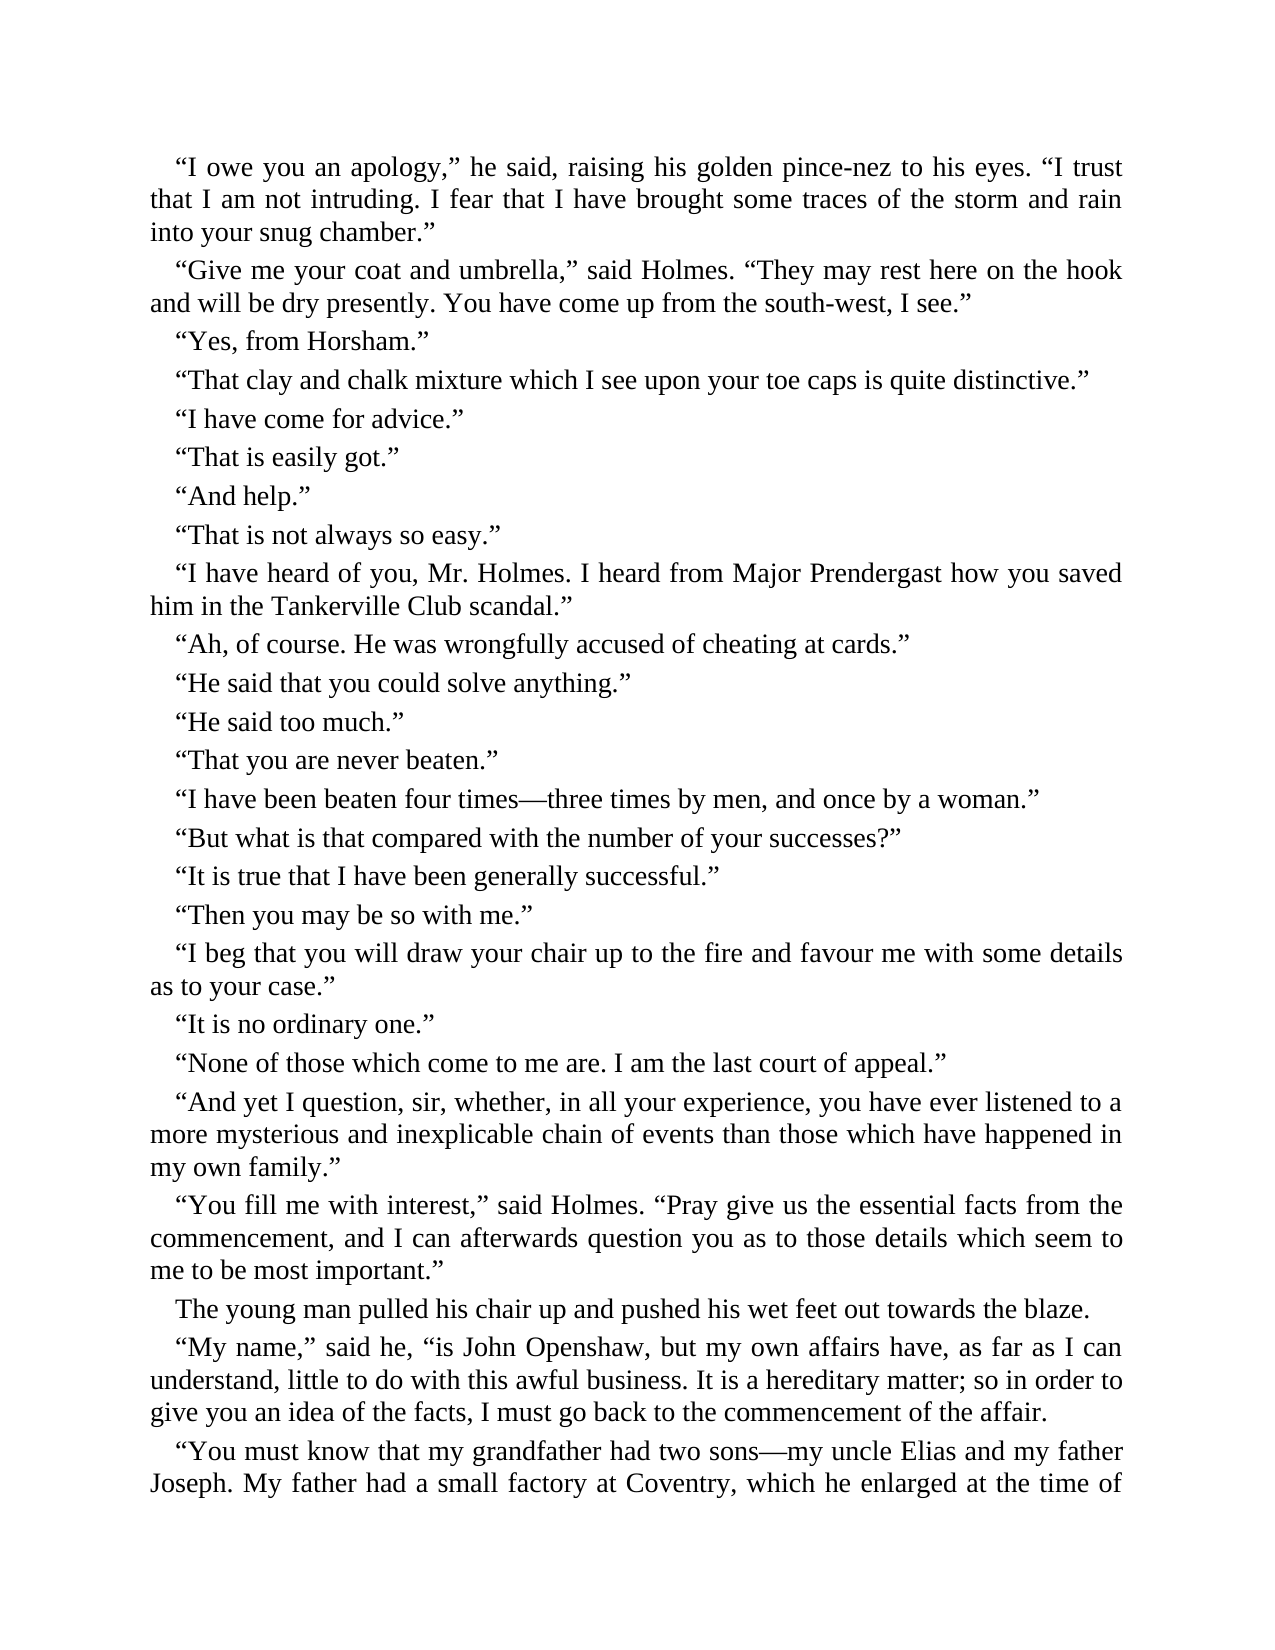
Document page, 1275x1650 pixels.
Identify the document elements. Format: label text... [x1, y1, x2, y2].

text “I have come for advice.” [150, 402, 1125, 434]
text “My name,” said he, “is John Openshaw, but my own affairs have, as far as I can understand, little to do with this awful business. It is a hereditary matter; so in order to give you an idea of the facts, I must go back to the commencement of the affair. [150, 1330, 1125, 1428]
text “Then you may be so with me.” [150, 898, 1125, 930]
text “That clay and chalk mixture which I see upon your toe caps is quite distinctive.” [150, 363, 1125, 396]
text “That is easily got.” [150, 440, 1125, 473]
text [150, 1434, 1125, 1499]
text “I have been beaten four times—three times by men, and once by a woman.” [150, 782, 1125, 814]
text “Give me your coat and umbrella,” said Holmes. “They may rest here on the hook and will be dry presently. You have come up from the south-west, I see.” [150, 253, 1125, 318]
text “None of those which come to me are. I am the last court of appeal.” [150, 1046, 1125, 1079]
text “That is not always so easy.” [150, 518, 1125, 550]
text The young man pulled his chair up and pushed his wet feet out towards the blaze. [150, 1292, 1125, 1324]
text “I have heard of you, Mr. Holmes. I heard from Major Prendergast how you saved him in the Tankerville Club scandal.” [150, 556, 1125, 621]
text “That you are never beaten.” [150, 743, 1125, 776]
text “It is no ordinary one.” [150, 1008, 1125, 1040]
text “And help.” [150, 479, 1125, 511]
text “I owe you an apology,” he said, raising his golden pince-nez to his eyes. “I trust that I am not intruding. I fear that I have brought some traces of the storm and rain into your snug chamber.” [150, 150, 1125, 247]
text “He said too much.” [150, 705, 1125, 737]
text “Yes, from Horsham.” [150, 324, 1125, 357]
text “You fill me with interest,” said Holmes. “Pray give us the essential facts from the commencement, and I can afterwards question you as to those details which seem to me to be most important.” [150, 1188, 1125, 1286]
text “Ah, of course. He was wrongfully accused of cheating at cards.” [150, 627, 1125, 660]
text “He said that you could solve anything.” [150, 666, 1125, 698]
text “But what is that compared with the number of your successes?” [150, 821, 1125, 853]
text “And yet I question, sir, whether, in all your experience, you have ever listened to a more mysterious and inexplicable chain of events than those which have happened in my own family.” [150, 1085, 1125, 1182]
text “It is true that I have been generally successful.” [150, 859, 1125, 892]
text “I beg that you will draw your chair up to the fire and favour me with some details as to your case.” [150, 937, 1125, 1001]
